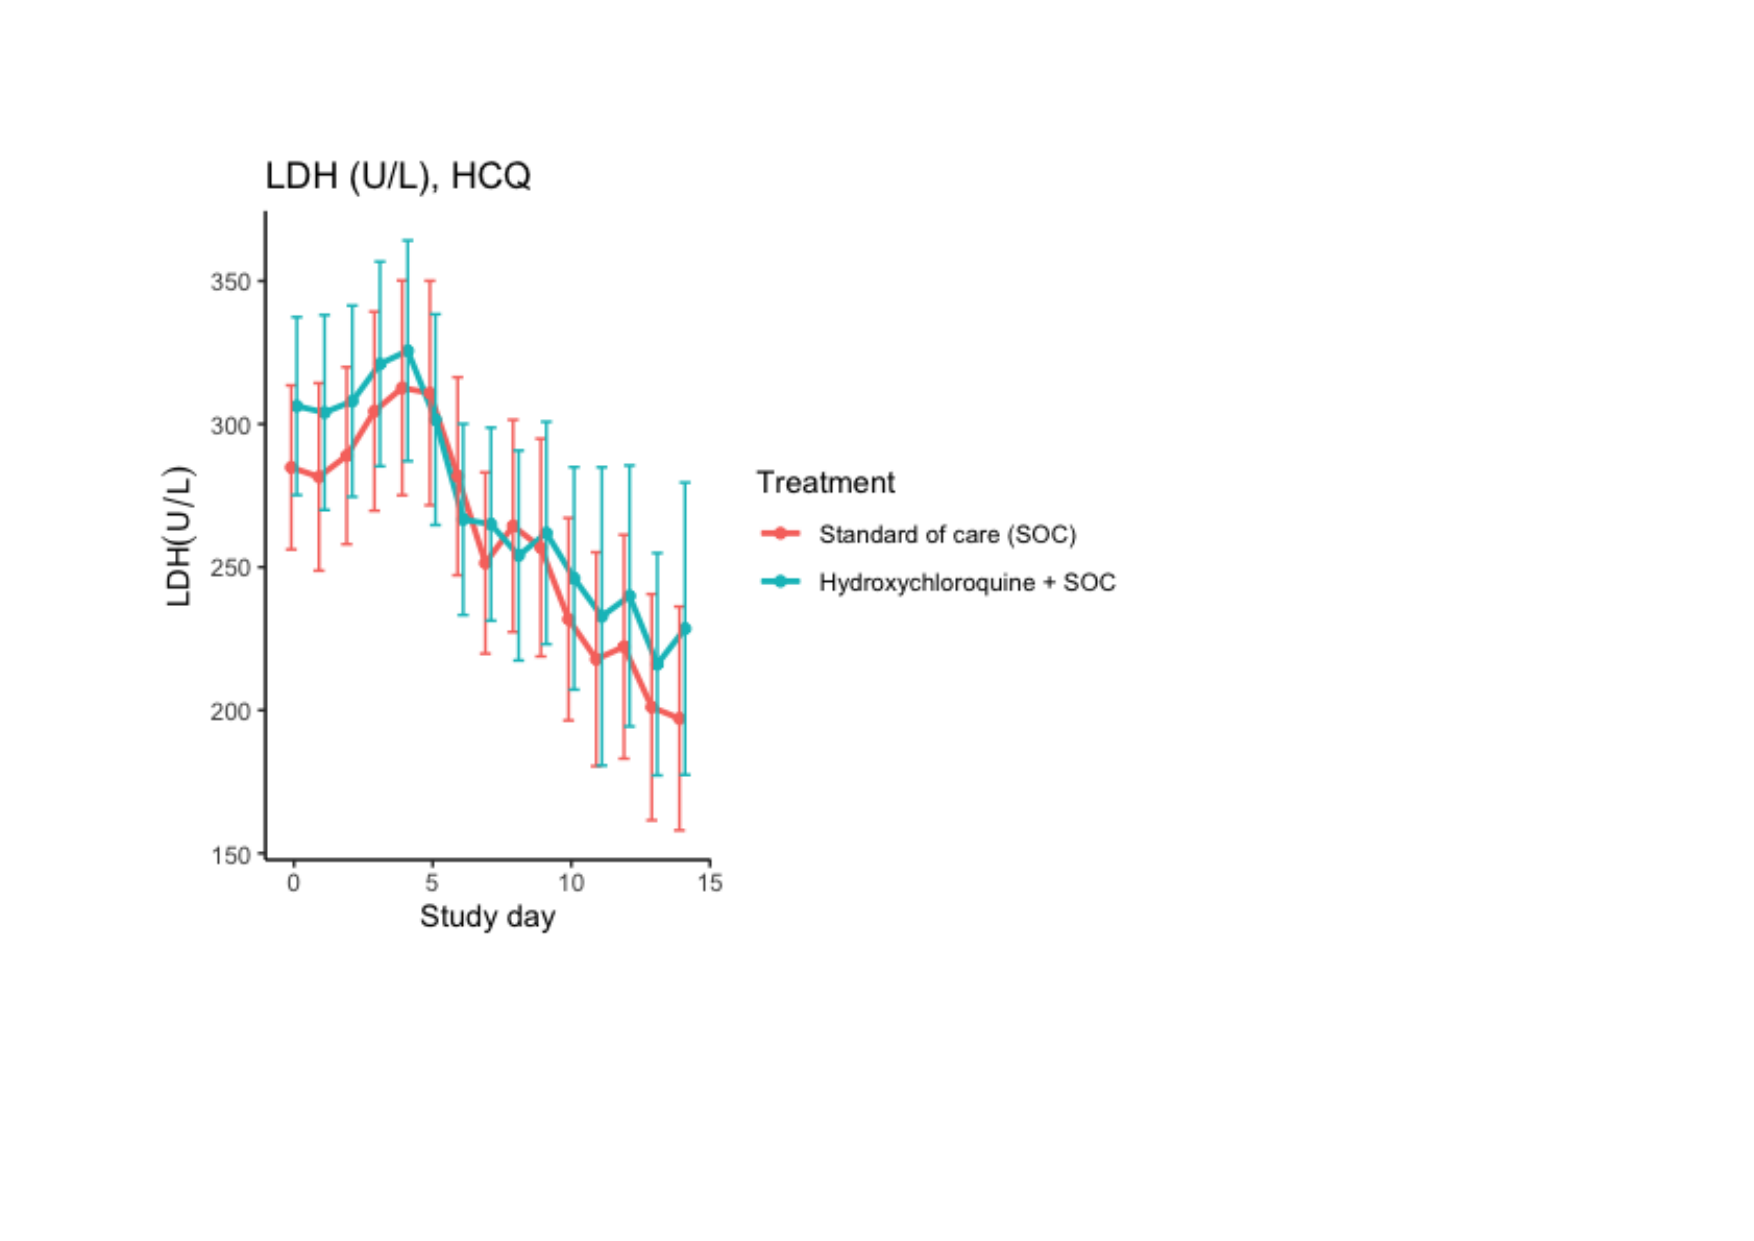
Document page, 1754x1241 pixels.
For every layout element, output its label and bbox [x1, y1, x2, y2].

picture [147, 147, 1148, 948]
